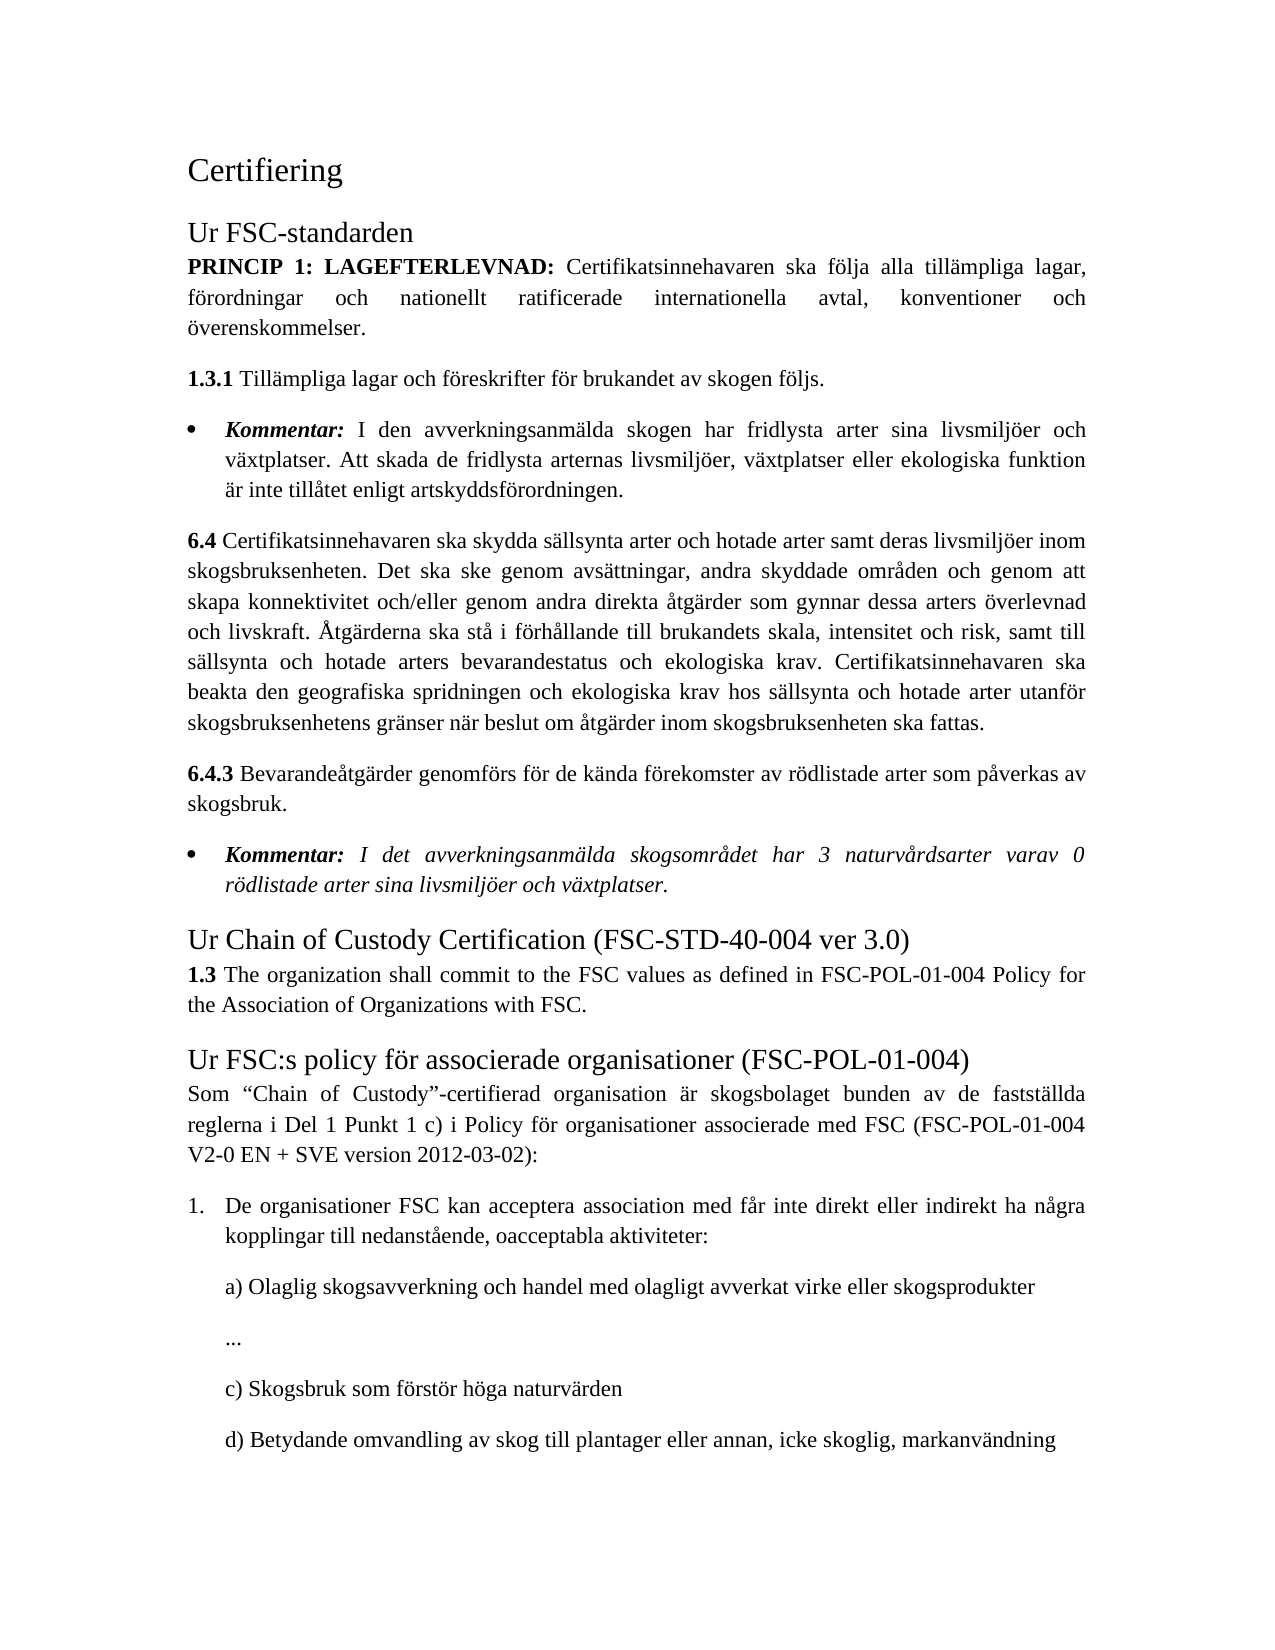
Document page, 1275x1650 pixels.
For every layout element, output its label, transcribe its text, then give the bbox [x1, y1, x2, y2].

text Som “Chain of Custody”-certifierad organisation är skogsbolaget bunden av de fastställda reglerna i Del 1 Punkt 1 c) i Policy för organisationer associerade med FSC (FSC-POL-01-004 V2-0 EN + SVE version 2012-03-02): [187, 1081, 1087, 1167]
subtitle Ur Chain of Custody Certification (FSC-STD-40-004 ver 3.0) [187, 922, 1087, 956]
subtitle Ur FSC-standarden [187, 215, 1087, 248]
text a) Olaglig skogsavverkning och handel med olagligt avverkat virke eller skogsprodukter [225, 1273, 1087, 1299]
text 1.3 The organization shall commit to the FSC values as defined in FSC-POL-01-004 Policy for the Association of Organizations with FSC. [187, 961, 1087, 1017]
text c) Skogsbruk som förstör höga naturvärden [225, 1375, 1087, 1402]
list Kommentar: I det avverkningsanmälda skogsområdet har 3 naturvårdsarter varav 0 rödlistade arter sina livsmiljöer och växtplatser. [187, 841, 1087, 897]
list Kommentar: I den avverkningsanmälda skogen har fridlysta arter sina livsmiljöer och växtplatser. Att skada de fridlysta arternas livsmiljöer, växtplatser eller ekologiska funktion är inte tillåtet enligt artskyddsförordningen. [187, 416, 1087, 503]
text PRINCIP 1: LAGEFTERLEVNAD: Certifikatsinnehavaren ska följa alla tillämpliga lagar, förordningar och nationellt ratificerade internationella avtal, konventioner och överenskommelser. [187, 253, 1087, 340]
text 6.4.3 Bevarandeåtgärder genomförs för de kända förekomster av rödlistade arter som påverkas av skogsbruk. [187, 760, 1087, 816]
list De organisationer FSC kan acceptera association med får inte direkt eller indirekt ha några kopplingar till nedanstående, oacceptabla aktiviteter: [187, 1192, 1087, 1248]
subtitle Ur FSC:s policy för associerade organisationer (FSC-POL-01-004) [187, 1042, 1087, 1076]
text 1.3.1 Tillämpliga lagar och föreskrifter för brukandet av skogen följs. [187, 365, 1087, 391]
text 6.4 Certifikatsinnehavaren ska skydda sällsynta arter och hotade arter samt deras livsmiljöer inom skogsbruksenheten. Det ska ske genom avsättningar, andra skyddade områden och genom att skapa konnektivitet och/eller genom andra direkta åtgärder som gynnar dessa arters överlevnad och livskraft. Åtgärderna ska stå i förhållande till brukandets skala, intensitet och risk, samt till sällsynta och hotade arters bevarandestatus och ekologiska krav. Certifikatsinnehavaren ska beakta den geografiska spridningen och ekologiska krav hos sällsynta och hotade arter utanför skogsbruksenhetens gränser när beslut om åtgärder inom skogsbruksenheten ska fattas. [187, 527, 1087, 735]
subtitle Certifiering [187, 150, 1087, 188]
text ... [225, 1324, 1087, 1351]
text d) Betydande omvandling av skog till plantager eller annan, icke skoglig, markanvändning [225, 1426, 1087, 1453]
